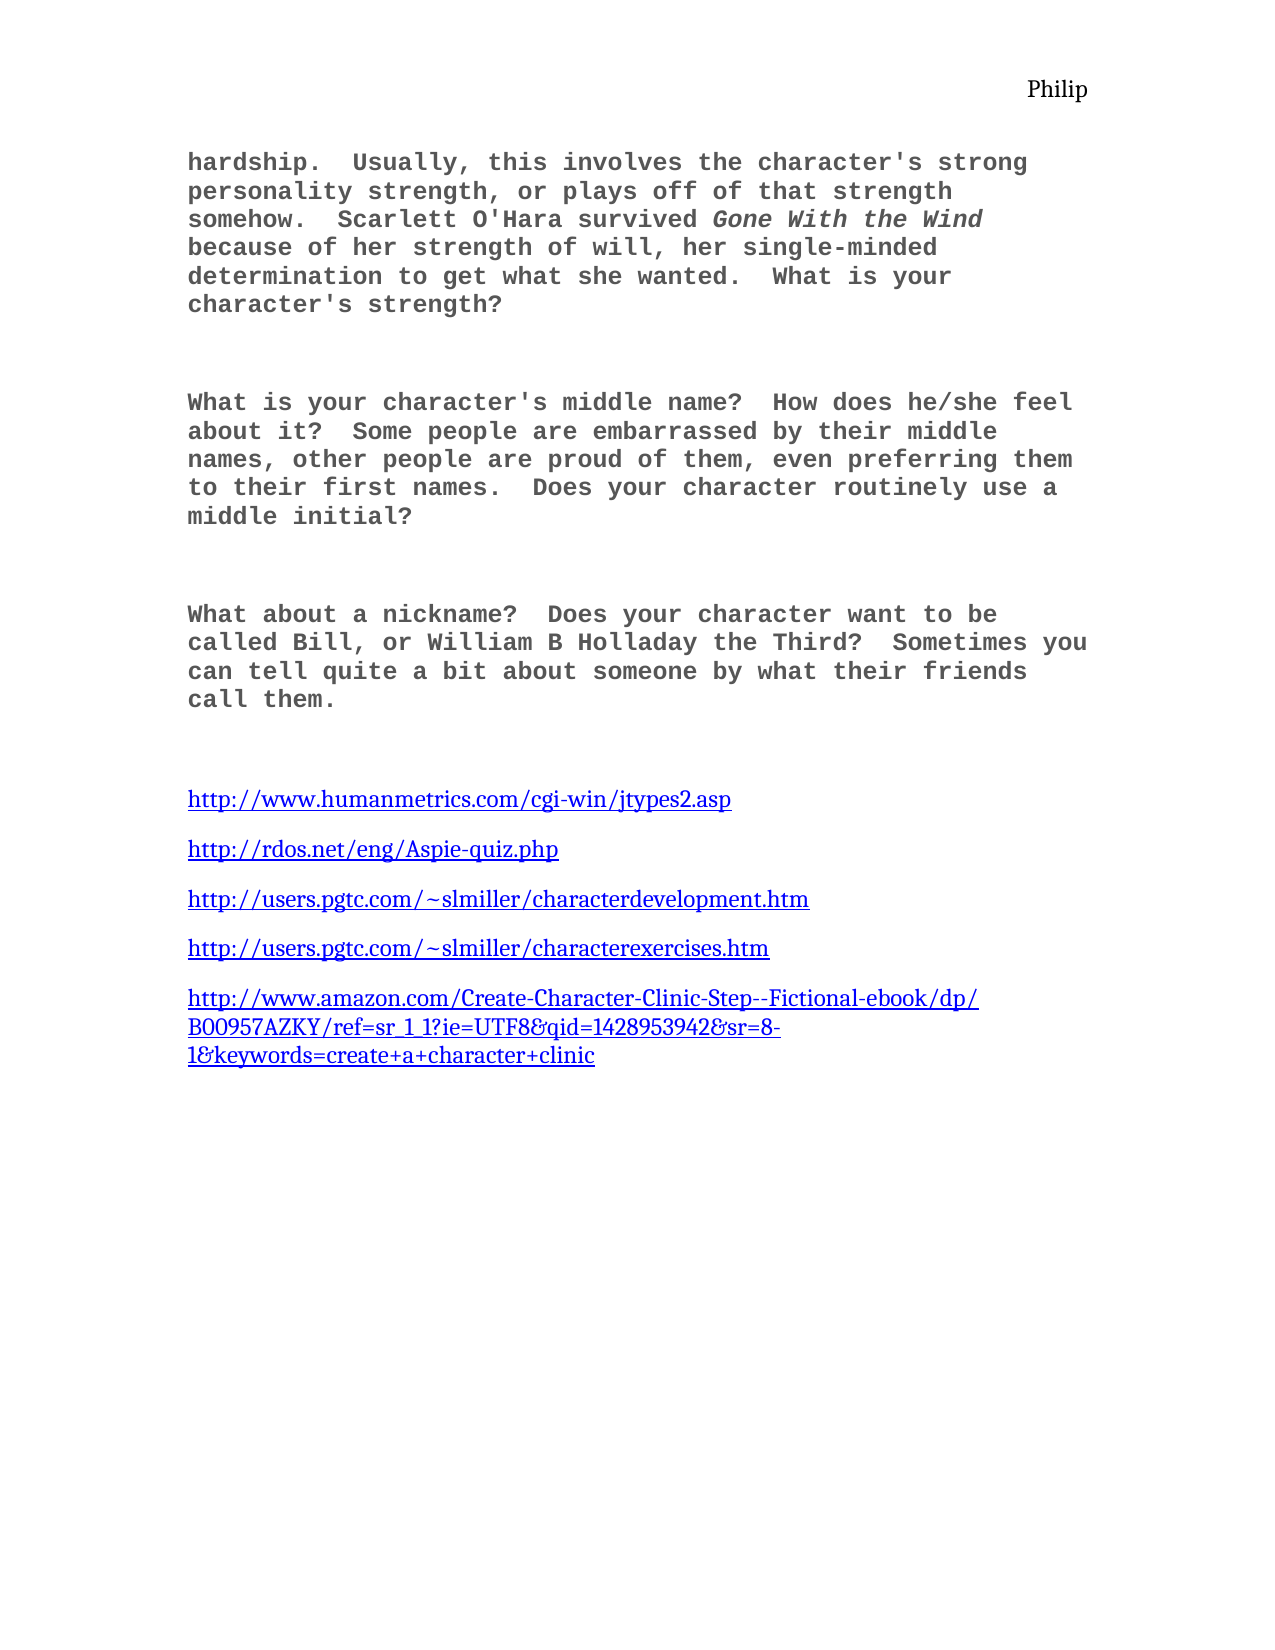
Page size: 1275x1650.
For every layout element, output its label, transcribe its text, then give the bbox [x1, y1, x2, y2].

text http://rdos.net/eng/Aspie-quiz.php [187, 835, 1087, 864]
text http://users.pgtc.com/~slmiller/characterdevelopment.htm [187, 884, 1087, 913]
text http://users.pgtc.com/~slmiller/characterexercises.htm [187, 934, 1087, 963]
text What is your character's middle name? How does he/she feel about it? Some people are embarrassed by their middle names, other people are proud of them, even preferring them to their first names. Does your character routinely use a middle initial? [187, 390, 1087, 532]
text http://www.humanmetrics.com/cgi-win/jtypes2.asp [187, 785, 1087, 814]
text http://www.amazon.com/Create-Character-Clinic-Step--Fictional-ebook/dp/B00957AZKY/ref=sr_1_1?ie=UTF8&qid=1428953942&sr=8-1&keywords=create+a+character+clinic [187, 984, 1087, 1070]
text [187, 150, 1087, 320]
text What about a nickname? Does your character want to be called Bill, or William B Holladay the Third? Sometimes you can tell quite a bit about someone by what their friends call them. [187, 602, 1087, 715]
